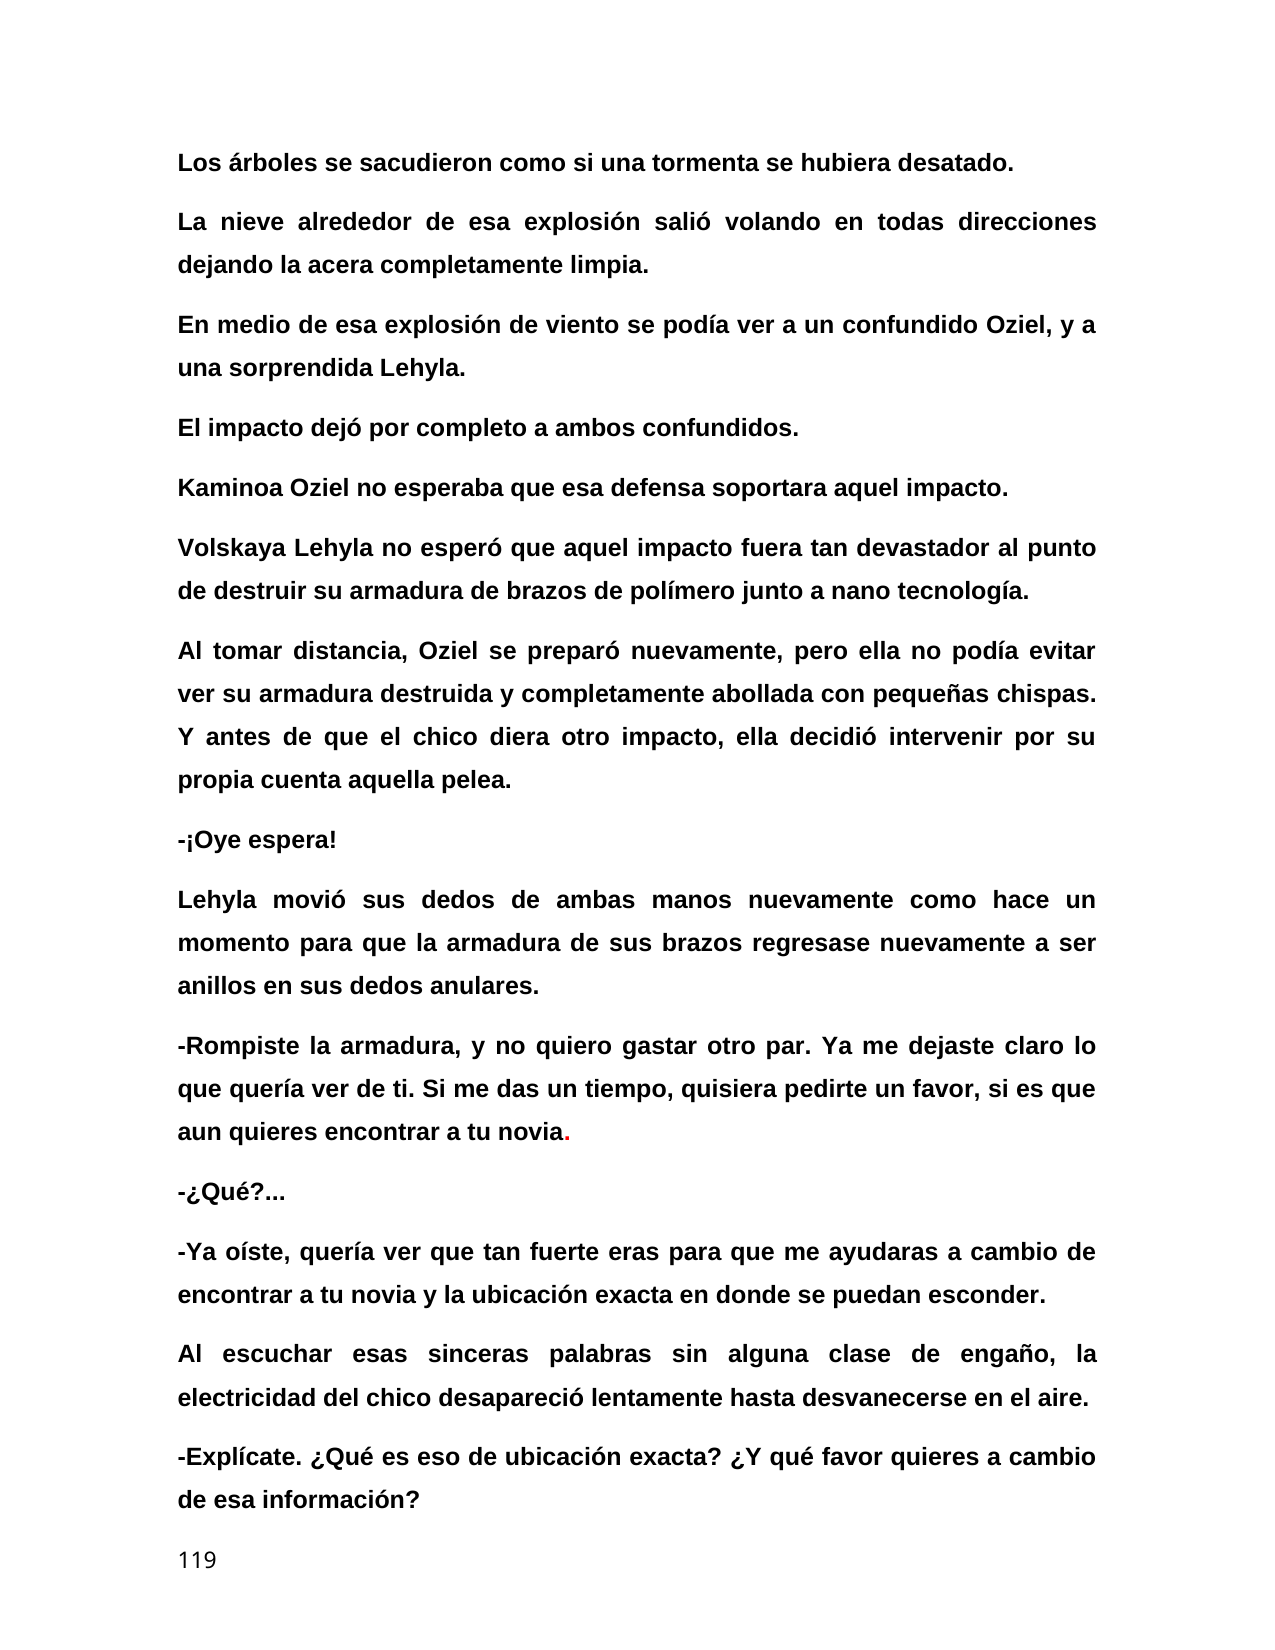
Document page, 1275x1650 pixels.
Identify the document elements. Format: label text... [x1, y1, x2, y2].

text -Rompiste la armadura, y no quiero gastar otro par. Ya me dejaste claro lo que quería ver de ti. Si me das un tiempo, quisiera pedirte un favor, si es que aun quieres encontrar a tu novia. [177, 1031, 1098, 1146]
text Lehyla movió sus dedos de ambas manos nuevamente como hace un momento para que la armadura de sus brazos regresase nuevamente a ser anillos en sus dedos anulares. [177, 885, 1098, 1000]
text -Explícate. ¿Qué es eso de ubicación exacta? ¿Y qué favor quieres a cambio de esa información? [177, 1442, 1098, 1514]
text Kaminoa Oziel no esperaba que esa defensa soportara aquel impacto. [177, 473, 1098, 502]
text El impacto dejó por completo a ambos confundidos. [177, 413, 1098, 442]
text Al escuchar esas sinceras palabras sin alguna clase de engaño, la electricidad del chico desapareció lentamente hasta desvanecerse en el aire. [177, 1339, 1098, 1411]
text Al tomar distancia, Oziel se preparó nuevamente, pero ella no podía evitar ver su armadura destruida y completamente abollada con pequeñas chispas. Y antes de que el chico diera otro impacto, ella decidió intervenir por su propia cuenta aquella pelea. [177, 636, 1098, 794]
text -¡Oye espera! [177, 825, 1098, 854]
text Volskaya Lehyla no esperó que aquel impacto fuera tan devastador al punto de destruir su armadura de brazos de polímero junto a nano tecnología. [177, 533, 1098, 605]
text -Ya oíste, quería ver que tan fuerte eras para que me ayudaras a cambio de encontrar a tu novia y la ubicación exacta en donde se puedan esconder. [177, 1237, 1098, 1308]
text En medio de esa explosión de viento se podía ver a un confundido Oziel, y a una sorprendida Lehyla. [177, 310, 1098, 382]
text La nieve alrededor de esa explosión salió volando en todas direcciones dejando la acera completamente limpia. [177, 207, 1098, 279]
text Los árboles se sacudieron como si una tormenta se hubiera desatado. [177, 148, 1098, 176]
text -¿Qué?... [177, 1177, 1098, 1206]
